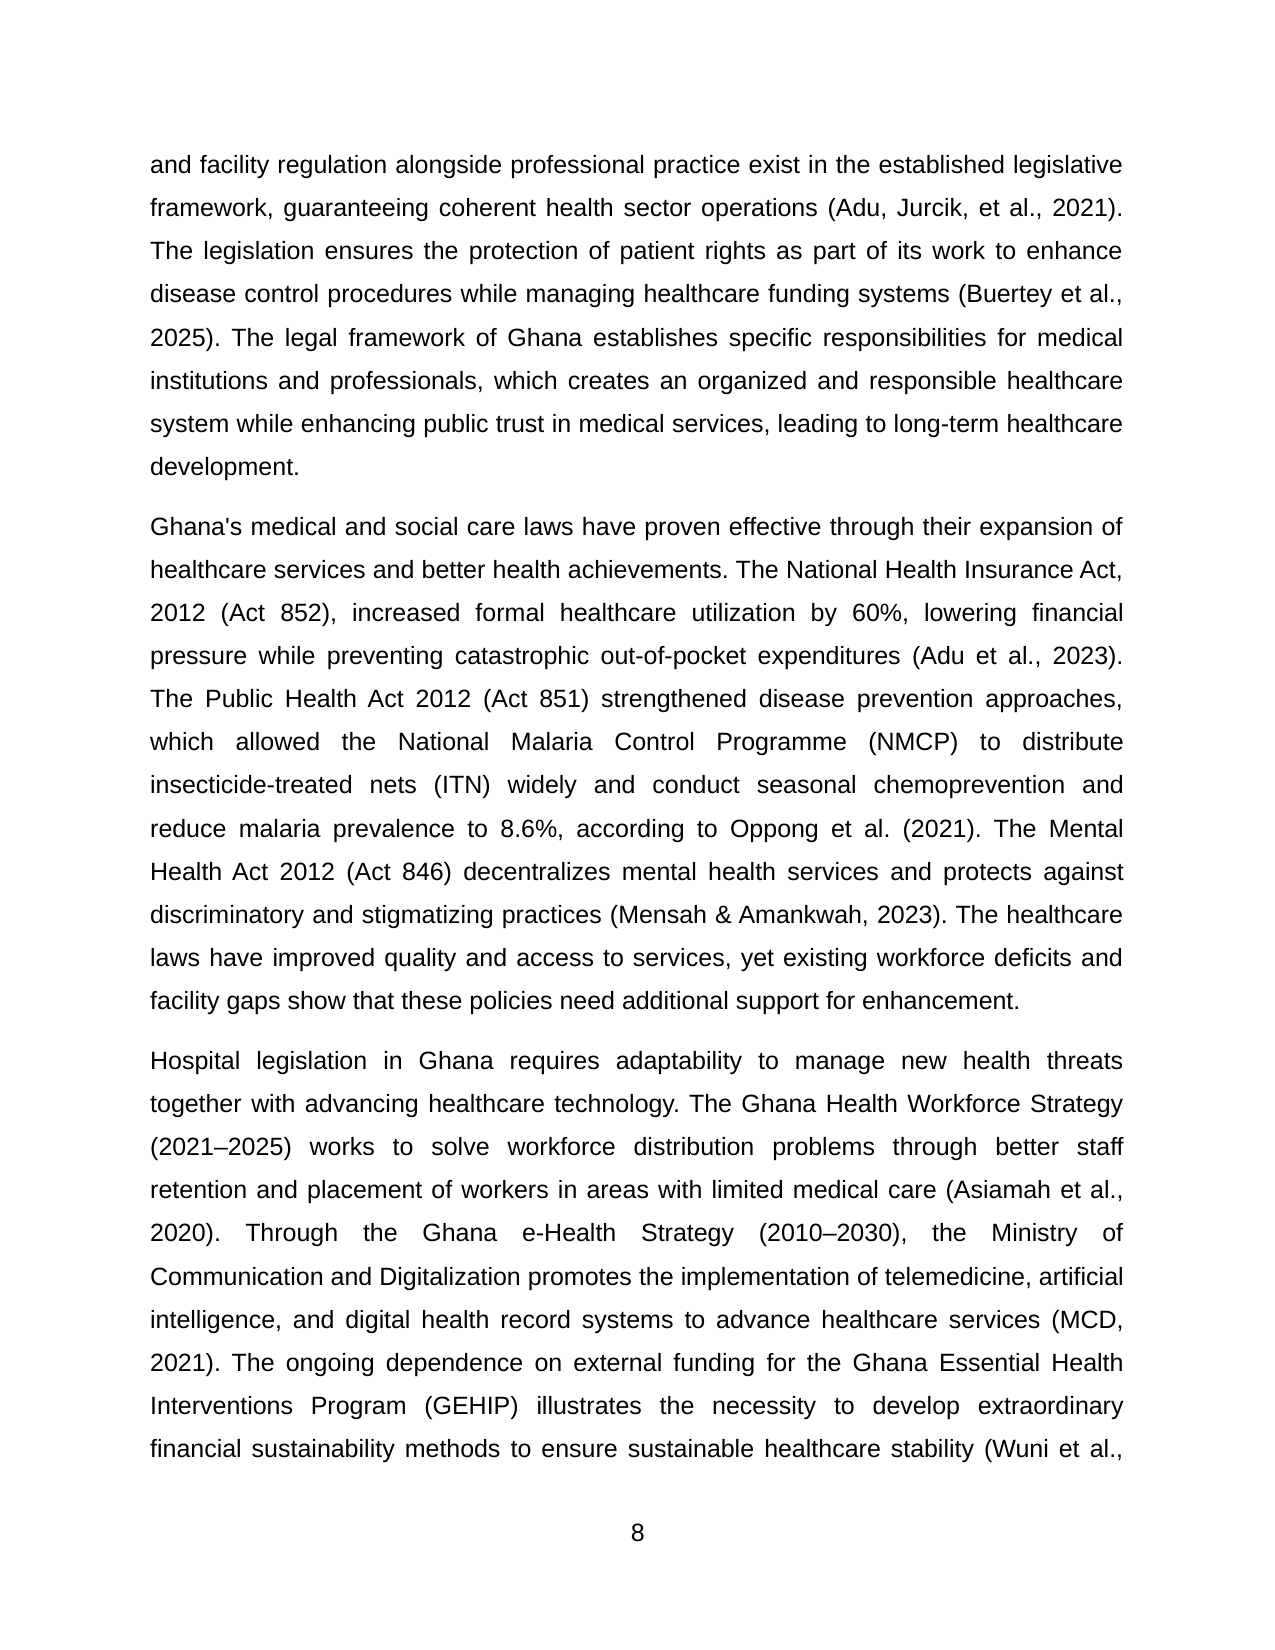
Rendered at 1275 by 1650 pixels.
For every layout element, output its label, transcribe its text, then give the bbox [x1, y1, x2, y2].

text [150, 1046, 1125, 1463]
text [150, 150, 1125, 481]
text Ghana's medical and social care laws have proven effective through their expansion of healthcare services and better health achievements. The National Health Insurance Act, 2012 (Act 852), increased formal healthcare utilization by 60%, lowering financial pressure while preventing catastrophic out-of-pocket expenditures (Adu et al., 2023). The Public Health Act 2012 (Act 851) strengthened disease prevention approaches, which allowed the National Malaria Control Programme (NMCP) to distribute insecticide-treated nets (ITN) widely and conduct seasonal chemoprevention and reduce malaria prevalence to 8.6%, according to Oppong et al. (2021). The Mental Health Act 2012 (Act 846) decentralizes mental health services and protects against discriminatory and stigmatizing practices (Mensah & Amankwah, 2023). The healthcare laws have improved quality and access to services, yet existing workforce deficits and facility gaps show that these policies need additional support for enhancement. [150, 512, 1125, 1015]
